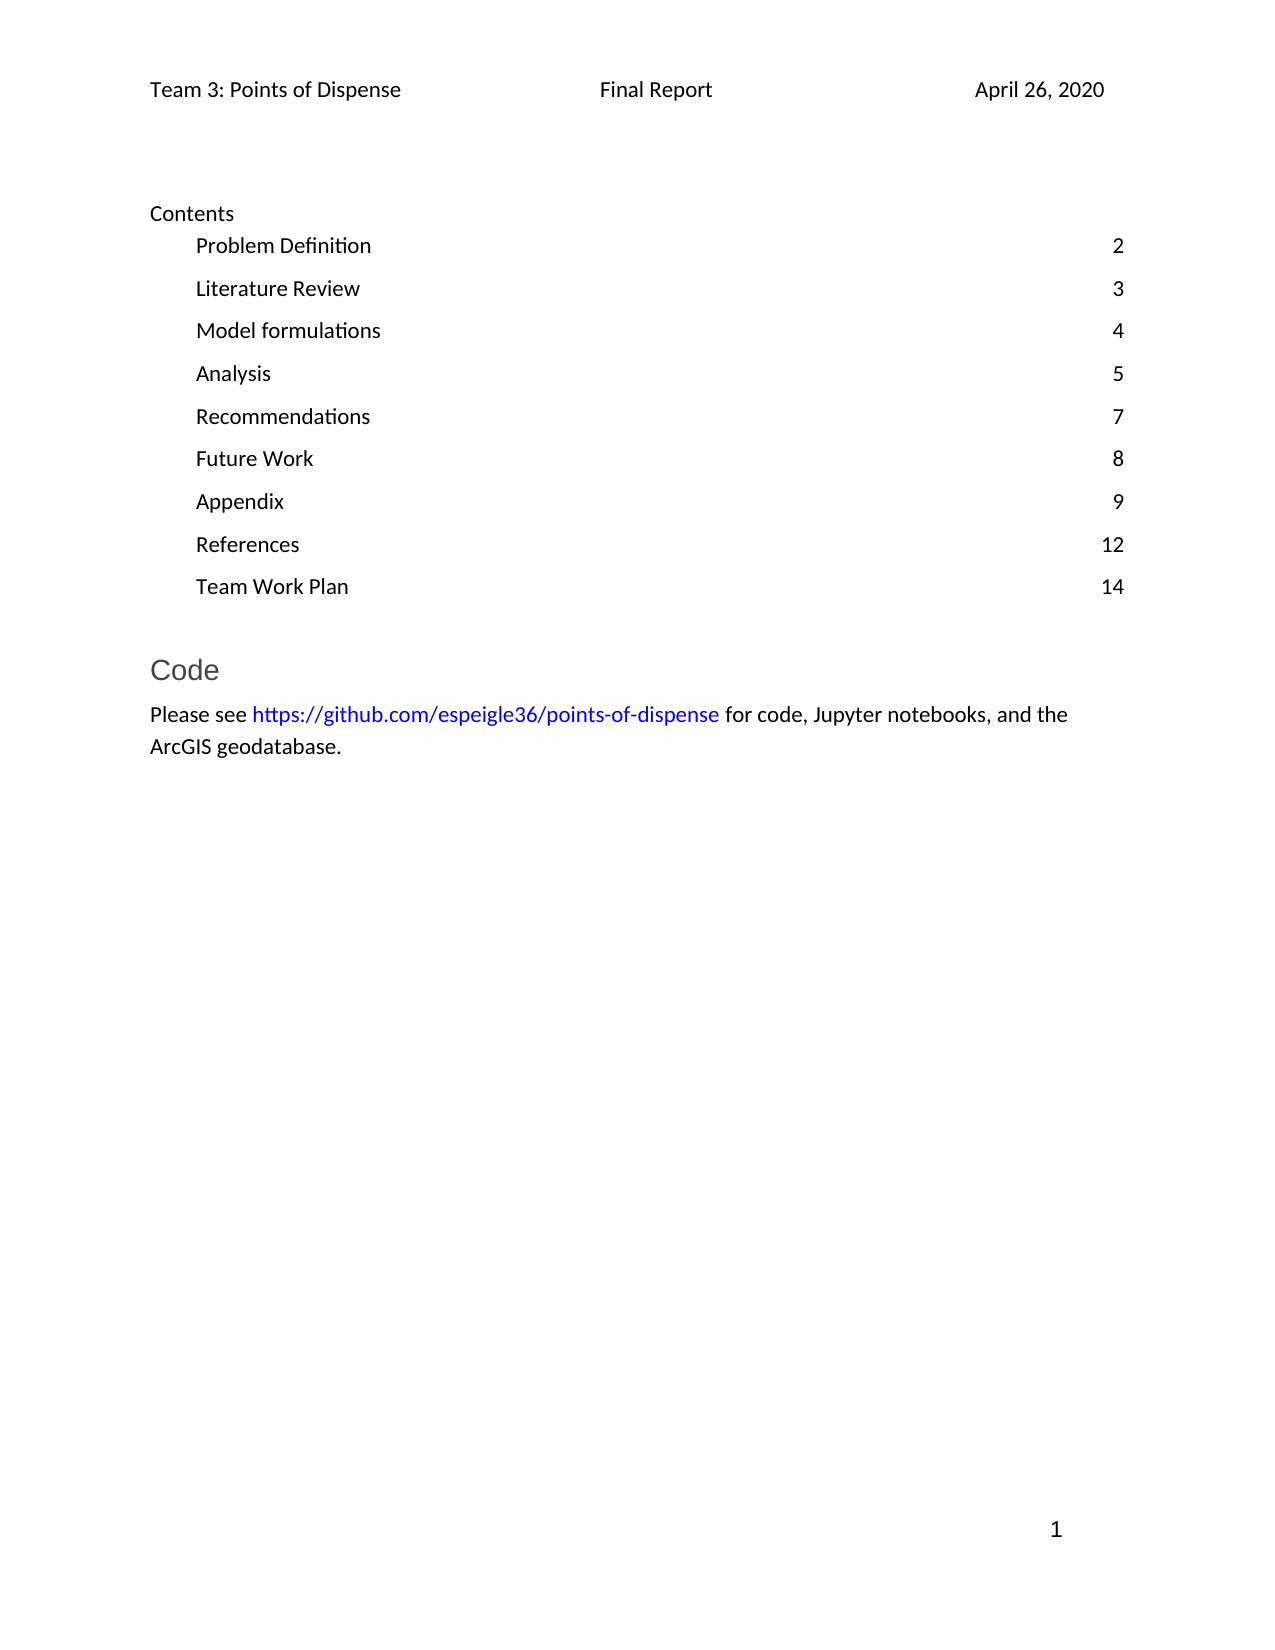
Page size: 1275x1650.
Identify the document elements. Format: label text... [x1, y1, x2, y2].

subtitle Code [150, 653, 1125, 687]
text Contents [150, 199, 1125, 227]
text Please see https://github.com/espeigle36/points-of-dispense for code, Jupyter notebooks, and the ArcGIS geodatabase. [150, 700, 1125, 760]
